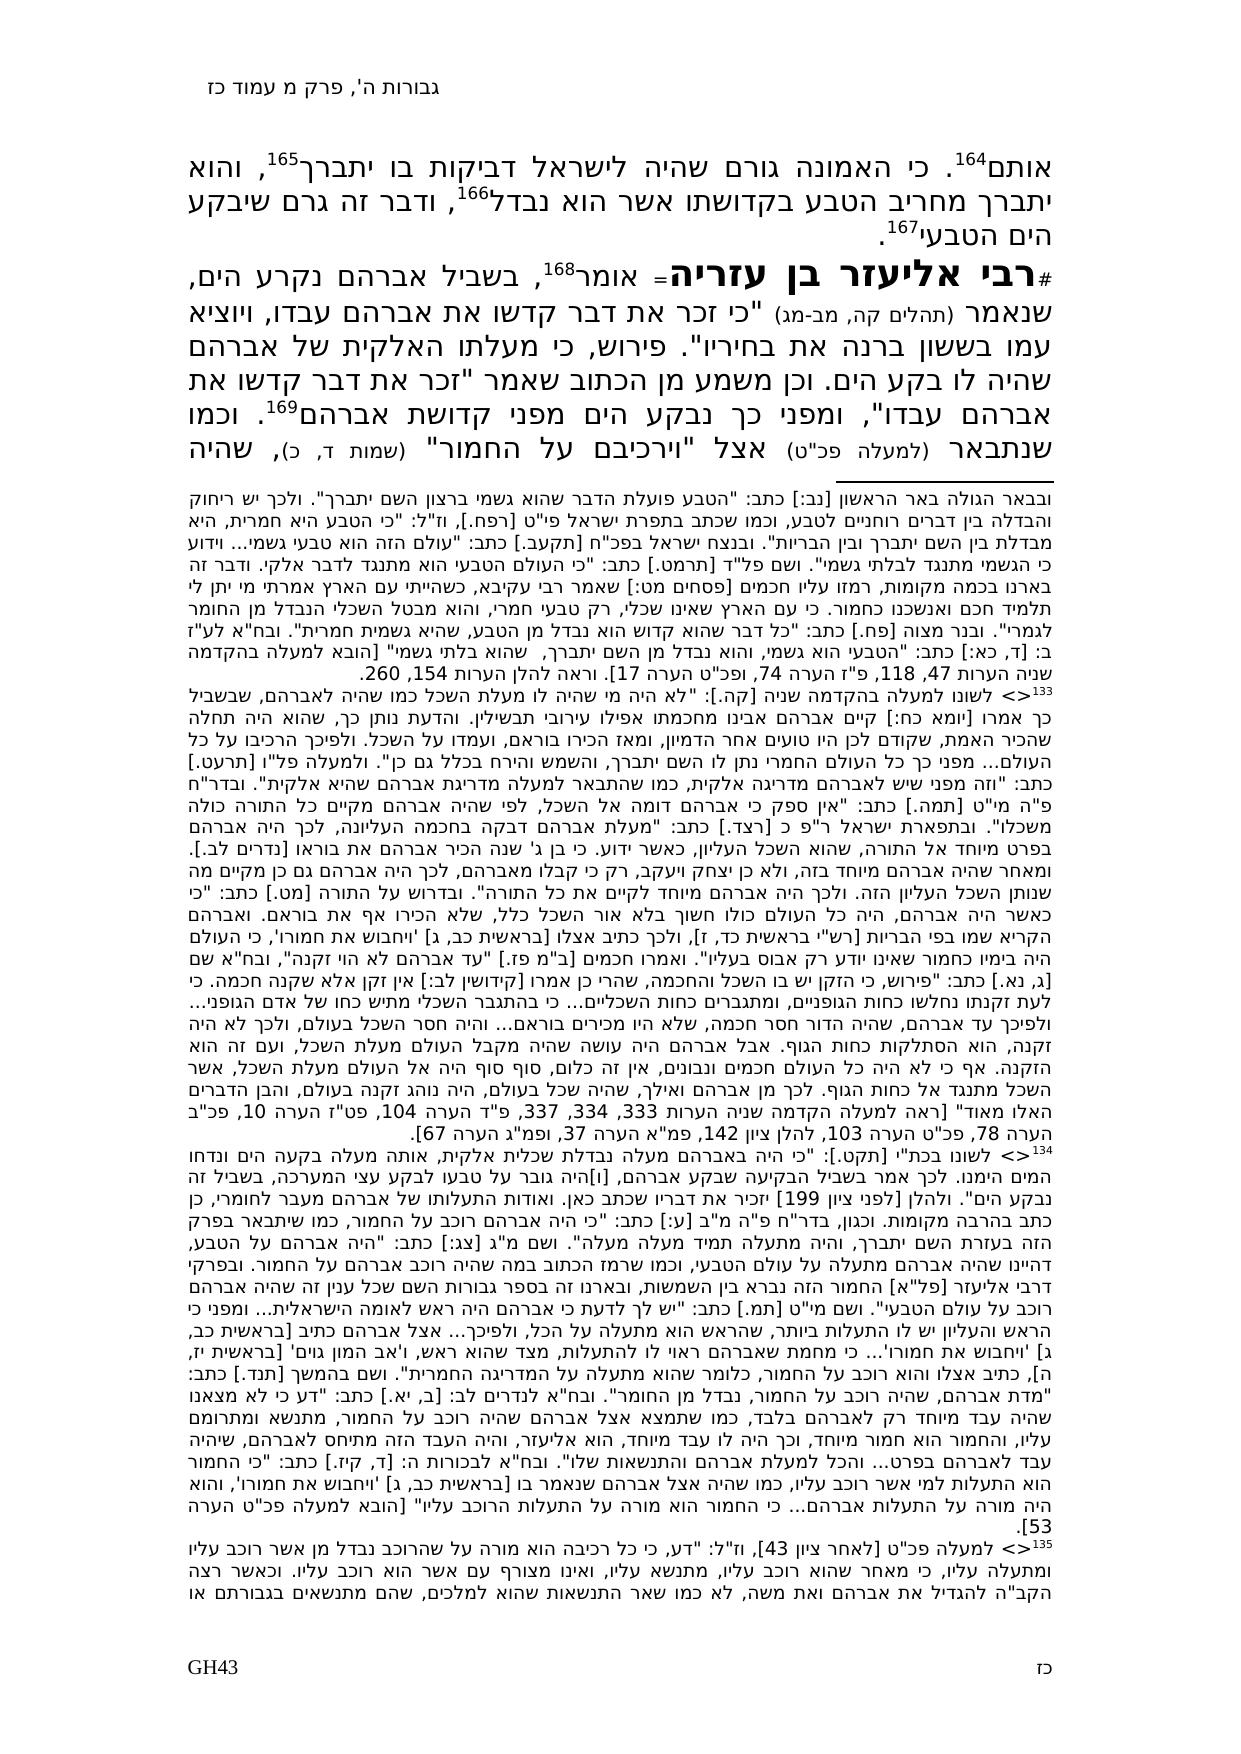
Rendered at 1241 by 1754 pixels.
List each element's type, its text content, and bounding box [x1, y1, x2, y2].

text #רבי אומר=, כדאי* האמונה שהאמינו בי שאקרע להם הים, שנאמר (שמות יד, ב) "וישובו ויחנו לפני פי החירות". פירוש, מאחר ששמו בטחונם בהקב"ה, שהרי היו שבים לאחוריהם, היה השם יתברך מציל אותם. כי האמונה גורם שהיה לישראל דביקות בו יתברך, והוא יתברך מחריב הטבע בקדושתו אשר הוא נבדל, ודבר זה גרם שיבקע הים הטבעי. [187, 150, 1053, 252]
text #רבי אליעזר בן עזריה= אומר, בשביל אברהם נקרע הים, שנאמר (תהלים קה, מב-מג) "כי זכר את דבר קדשו את אברהם עבדו, ויוציא עמו בששון ברנה את בחיריו". פירוש, כי מעלתו האלקית של אברהם שהיה לו בקע הים. וכן משמע מן הכתוב שאמר "זכר את דבר קדשו את אברהם עבדו", ומפני כך נבקע הים מפני קדושת אברהם. וכמו שנתבאר (למעלה פכ"ט) אצל "וירכיבם על החמור" (שמות ד, כ), שהיה לאברהם בפרט מדריגה אלקית. ואין חלוק בין רבי בנאה דלעיל ובין רבי אליעזר, רק כי לרבי בנאה מדריגת אברהם מחלק החמרים, שנאמר אצלו (בראשית כב, ג) "ויבקע עצי עולה". ולדעת רבי אליעזר קדושת אברהם מחריב ומפסיד החמרי, והבן זה מאוד. [187, 252, 1053, 465]
